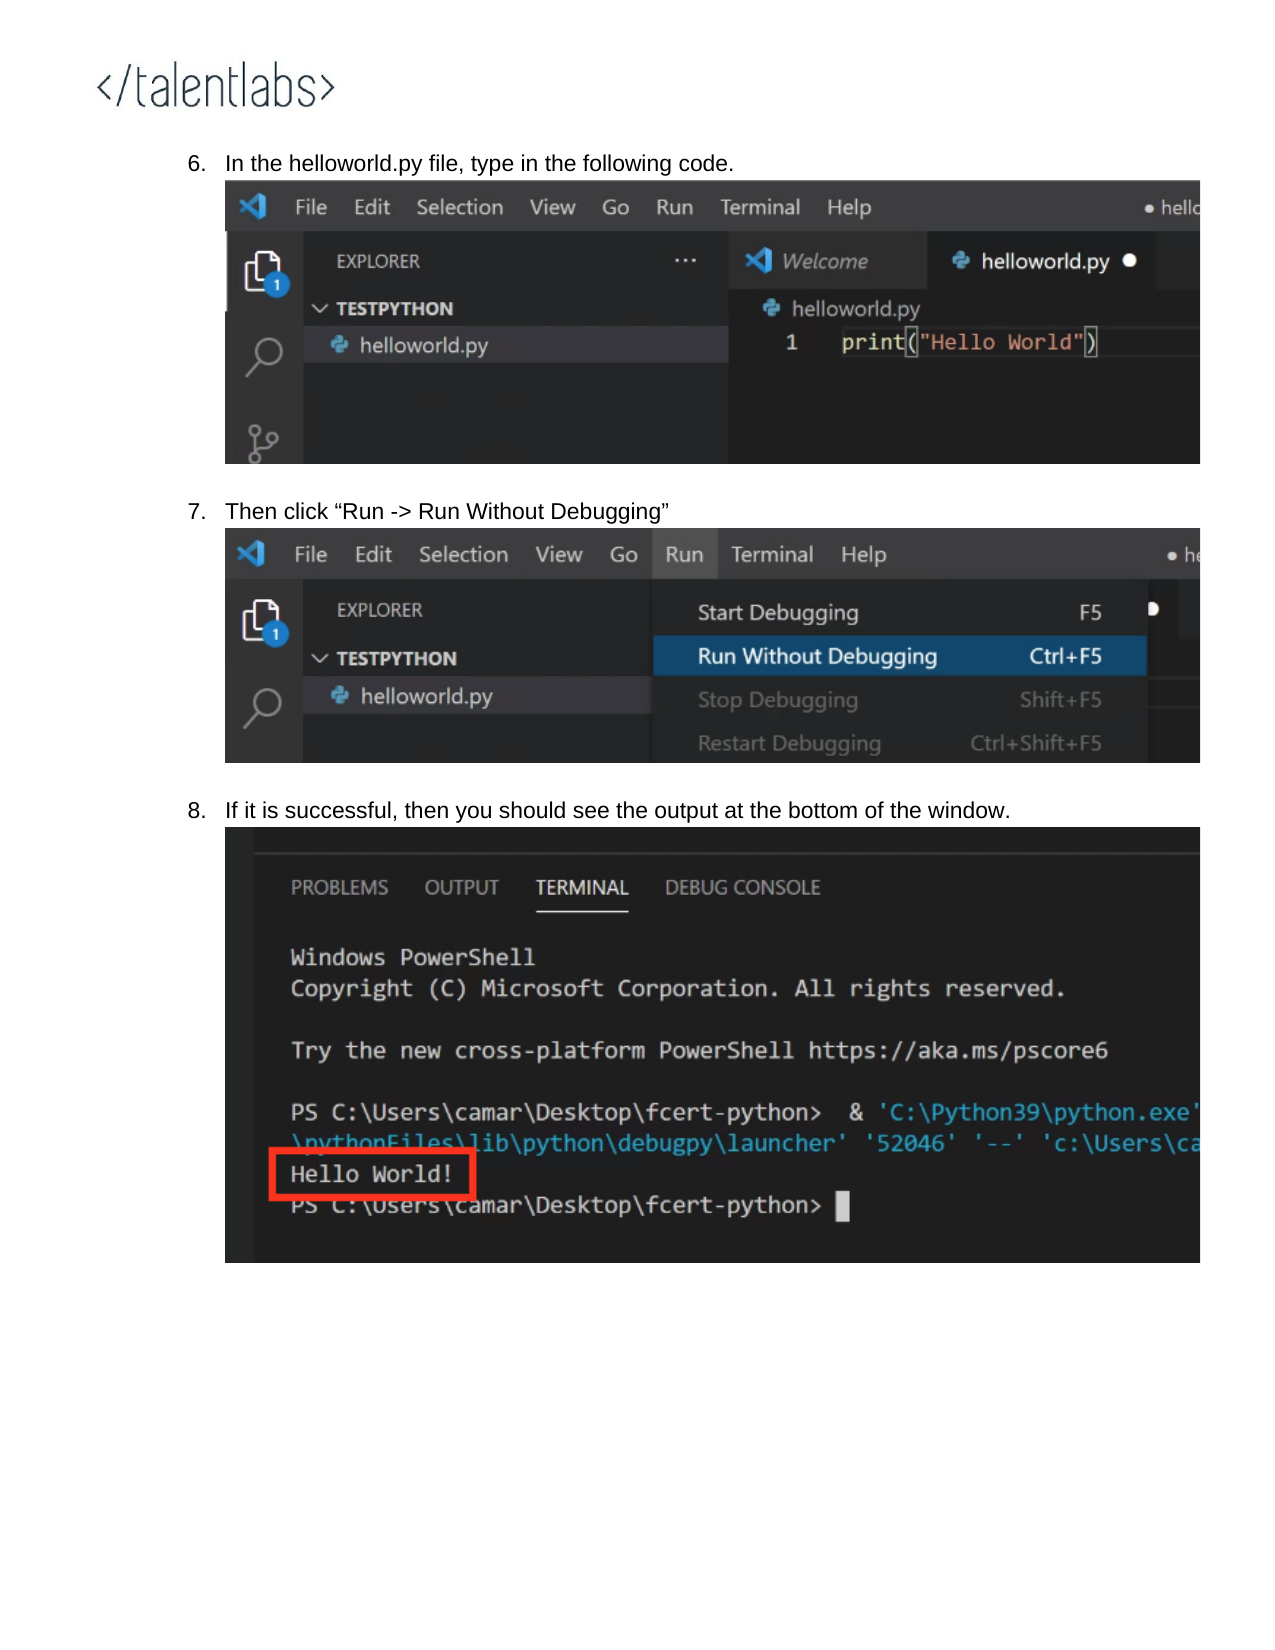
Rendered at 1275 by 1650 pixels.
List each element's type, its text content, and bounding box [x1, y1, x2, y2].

picture [225, 180, 1200, 464]
picture [79, 43, 358, 116]
list In the helloworld.py file, type in the following code. [187, 150, 1012, 176]
picture [225, 528, 1200, 763]
list Then click “Run -> Run Without Debugging” [187, 498, 1012, 524]
picture [225, 827, 1200, 1263]
list If it is successful, then you should see the output at the bottom of the window. [187, 797, 1012, 823]
